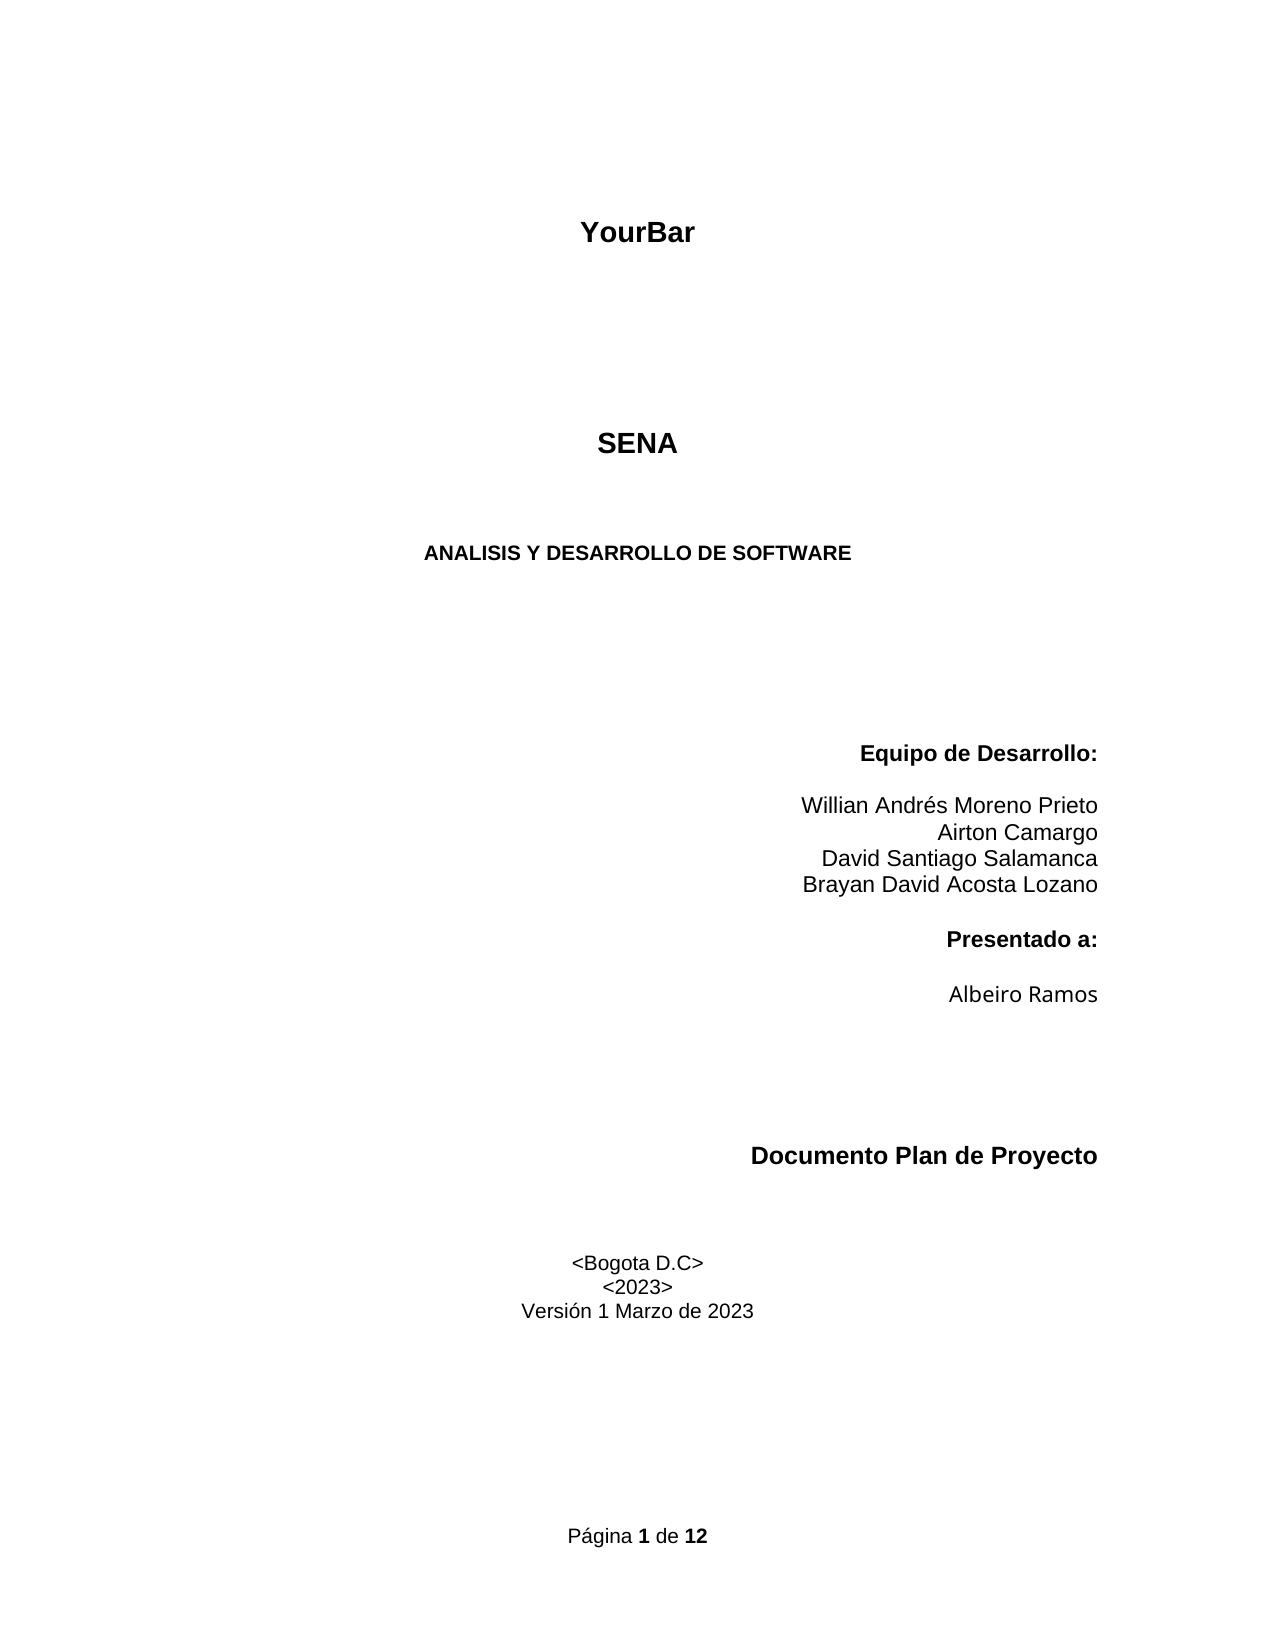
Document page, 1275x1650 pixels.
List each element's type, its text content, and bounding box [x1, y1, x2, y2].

text Airton Camargo [177, 819, 1098, 845]
text Versión 1 Marzo de 2023 [177, 1299, 1098, 1323]
text Documento Plan de Proyecto [177, 1141, 1098, 1169]
text Willian Andrés Moreno Prieto [177, 792, 1098, 819]
text Brayan David Acosta Lozano [177, 871, 1098, 898]
text <2023> [177, 1275, 1098, 1299]
text Albeiro Ramos [177, 979, 1098, 1009]
text SENA [177, 426, 1098, 459]
text Analisis y desarrollo de software [177, 541, 1098, 565]
text Equipo de Desarrollo: [177, 739, 1098, 766]
text Presentado a: [177, 926, 1098, 953]
text <Bogota D.C> [177, 1251, 1098, 1275]
text YourBar [177, 215, 1098, 248]
text David Santiago Salamanca [177, 845, 1098, 871]
